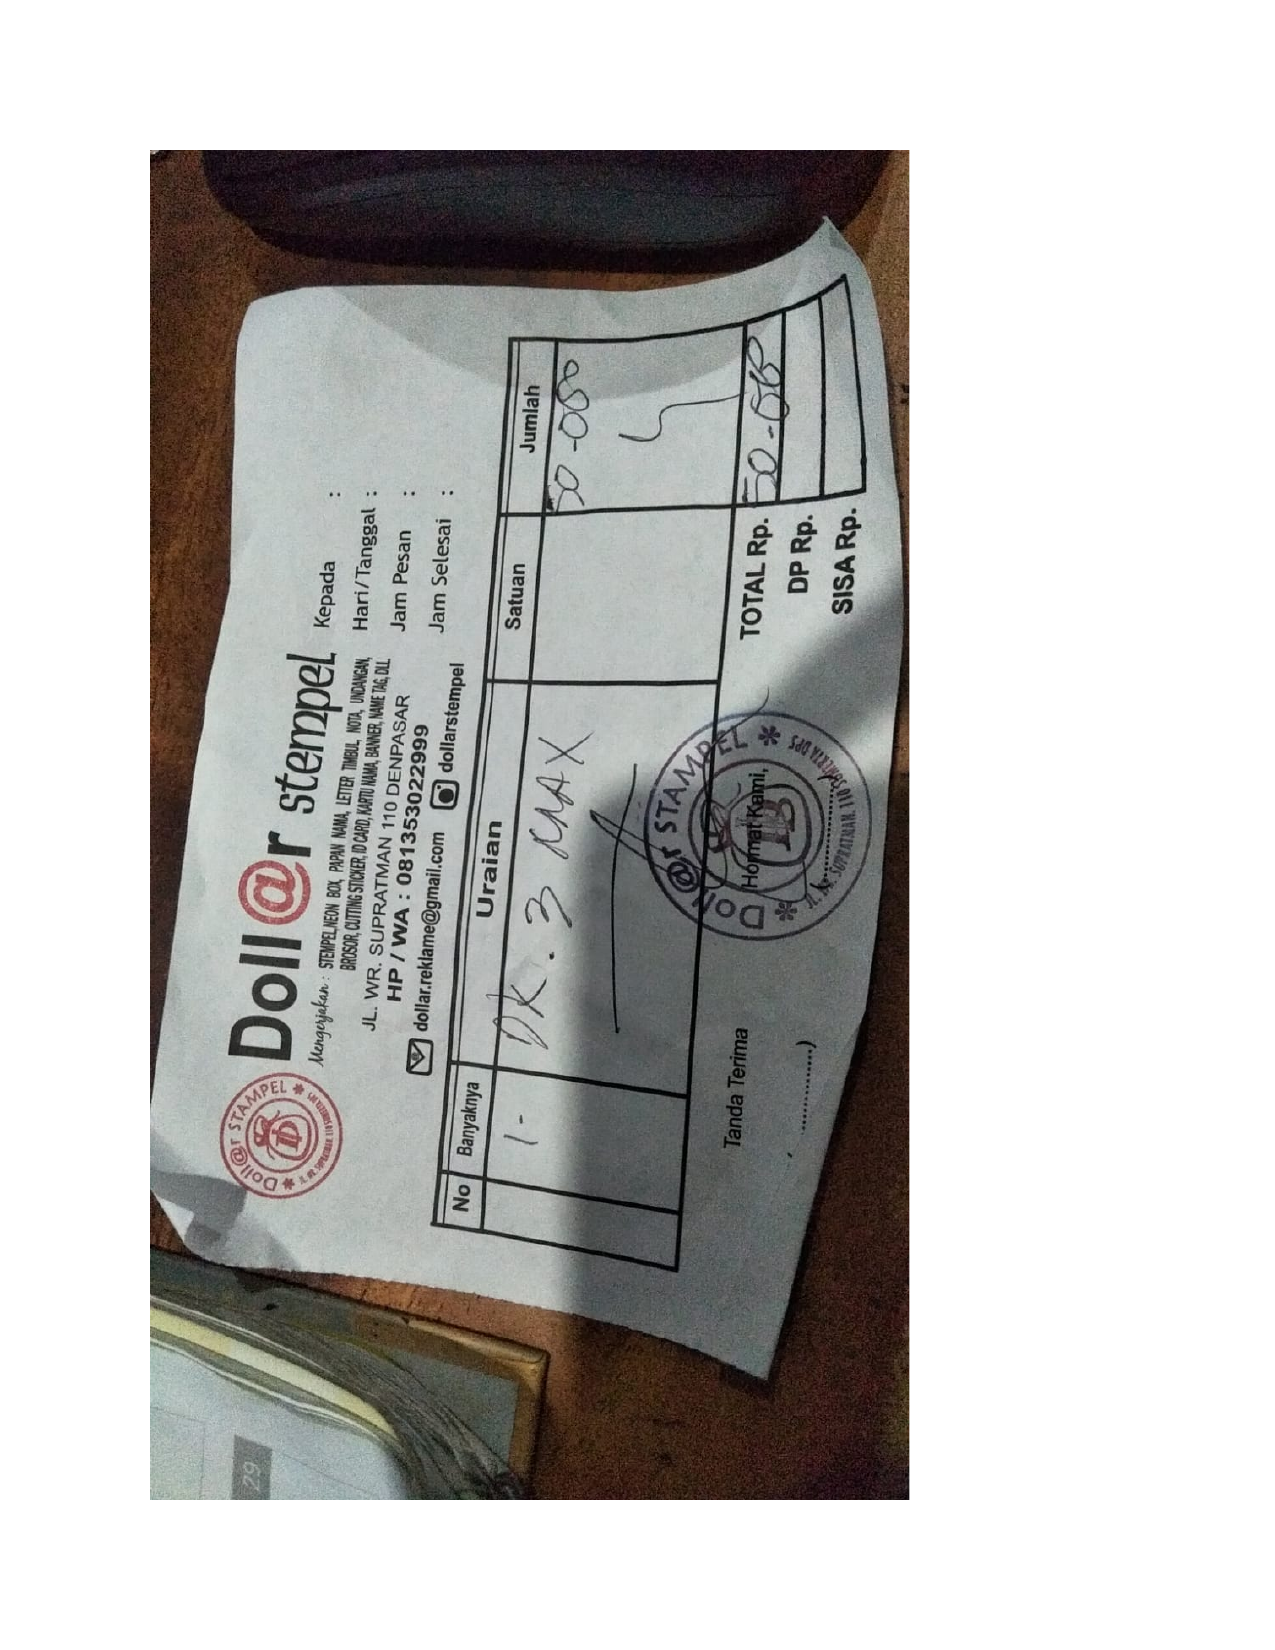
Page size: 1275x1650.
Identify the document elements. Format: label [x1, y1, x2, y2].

picture [150, 150, 910, 1500]
